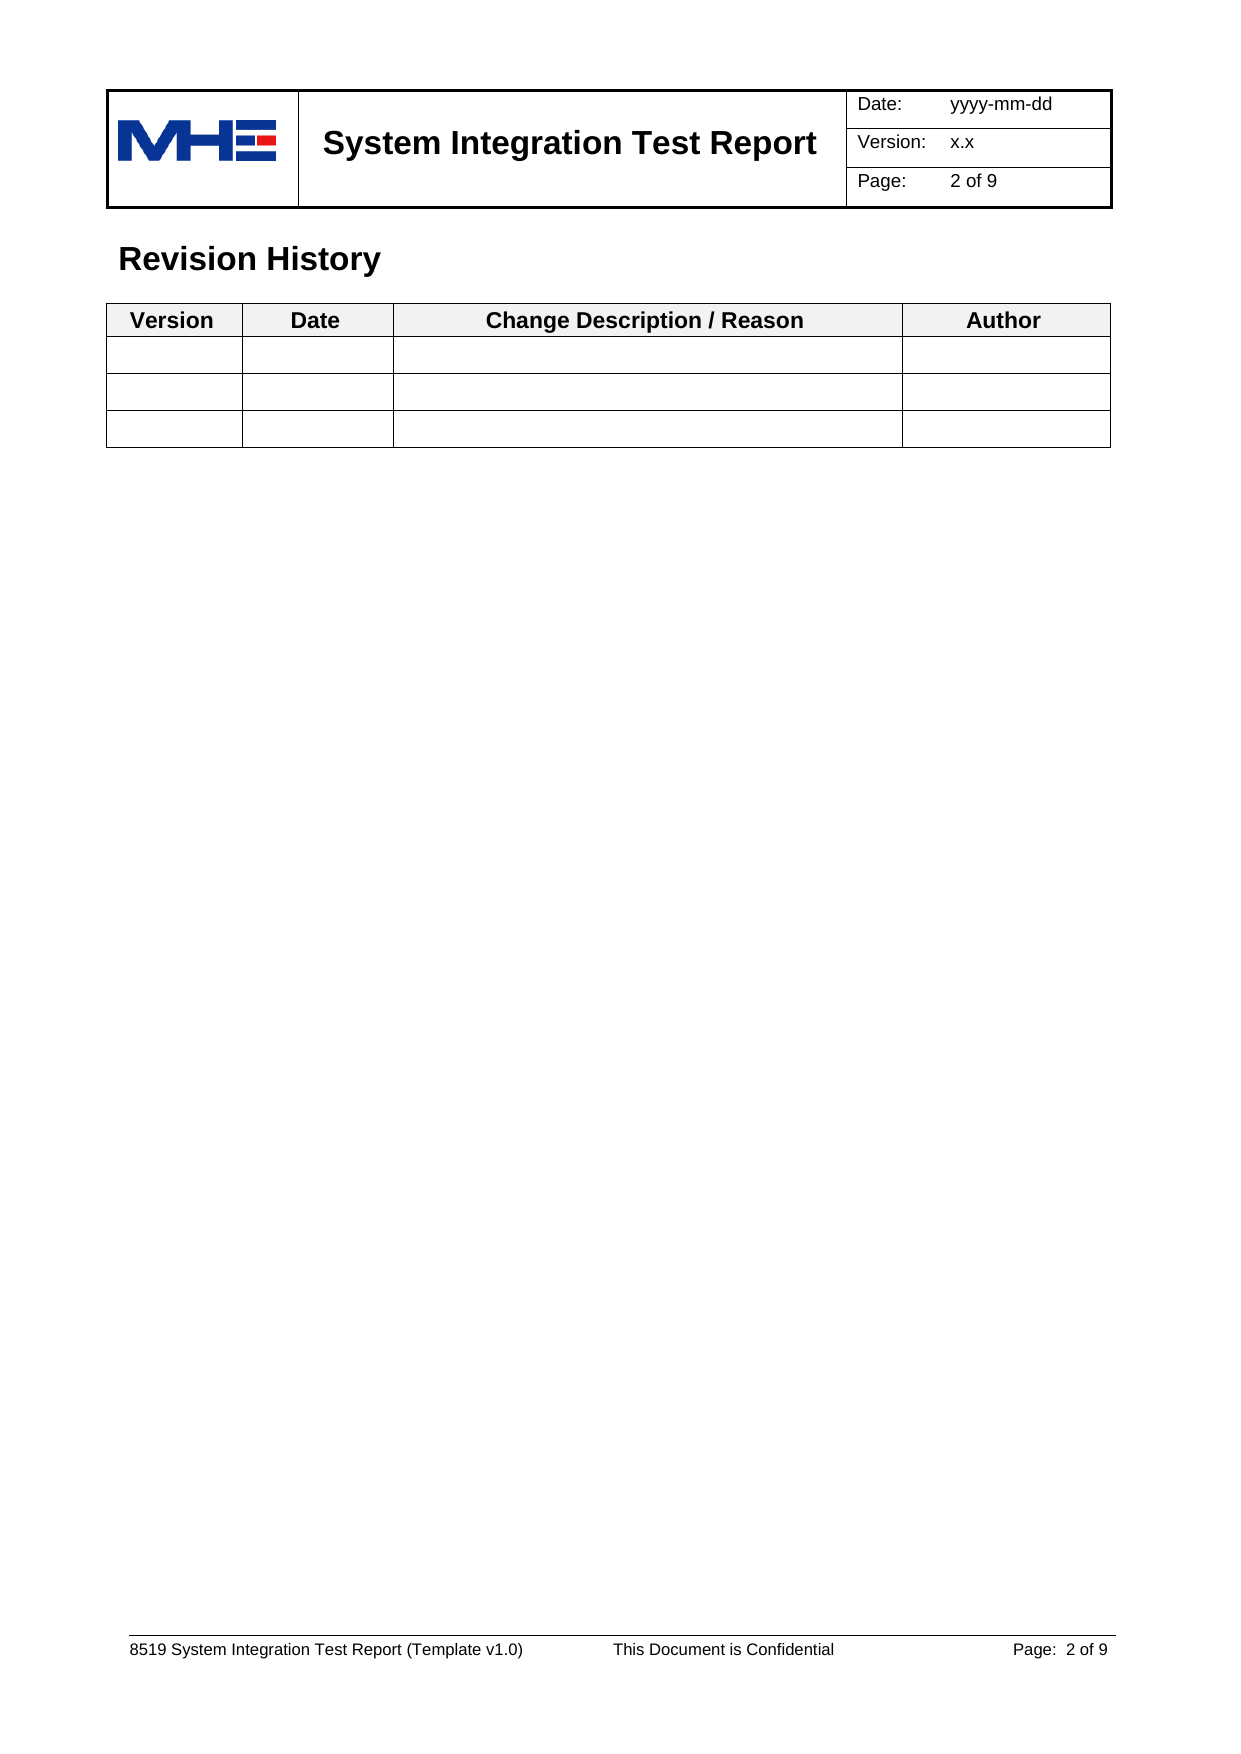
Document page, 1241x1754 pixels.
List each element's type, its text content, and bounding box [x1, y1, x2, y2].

table_header Version [107, 304, 242, 336]
picture [118, 120, 278, 165]
table_cell [243, 374, 393, 410]
table_cell [903, 411, 1110, 447]
table_cell [243, 337, 393, 373]
table_cell [903, 374, 1110, 410]
table_cell [394, 337, 902, 373]
table_cell [394, 411, 902, 447]
table_header Change Description / Reason [394, 304, 902, 336]
table_cell [107, 374, 242, 410]
table_cell [107, 411, 242, 447]
table_cell [243, 411, 393, 447]
table_cell [903, 337, 1110, 373]
table_cell [107, 337, 242, 373]
table_cell [394, 374, 902, 410]
table_header Author [903, 304, 1110, 336]
text Revision History [118, 239, 1116, 278]
table_header Date [243, 304, 393, 336]
